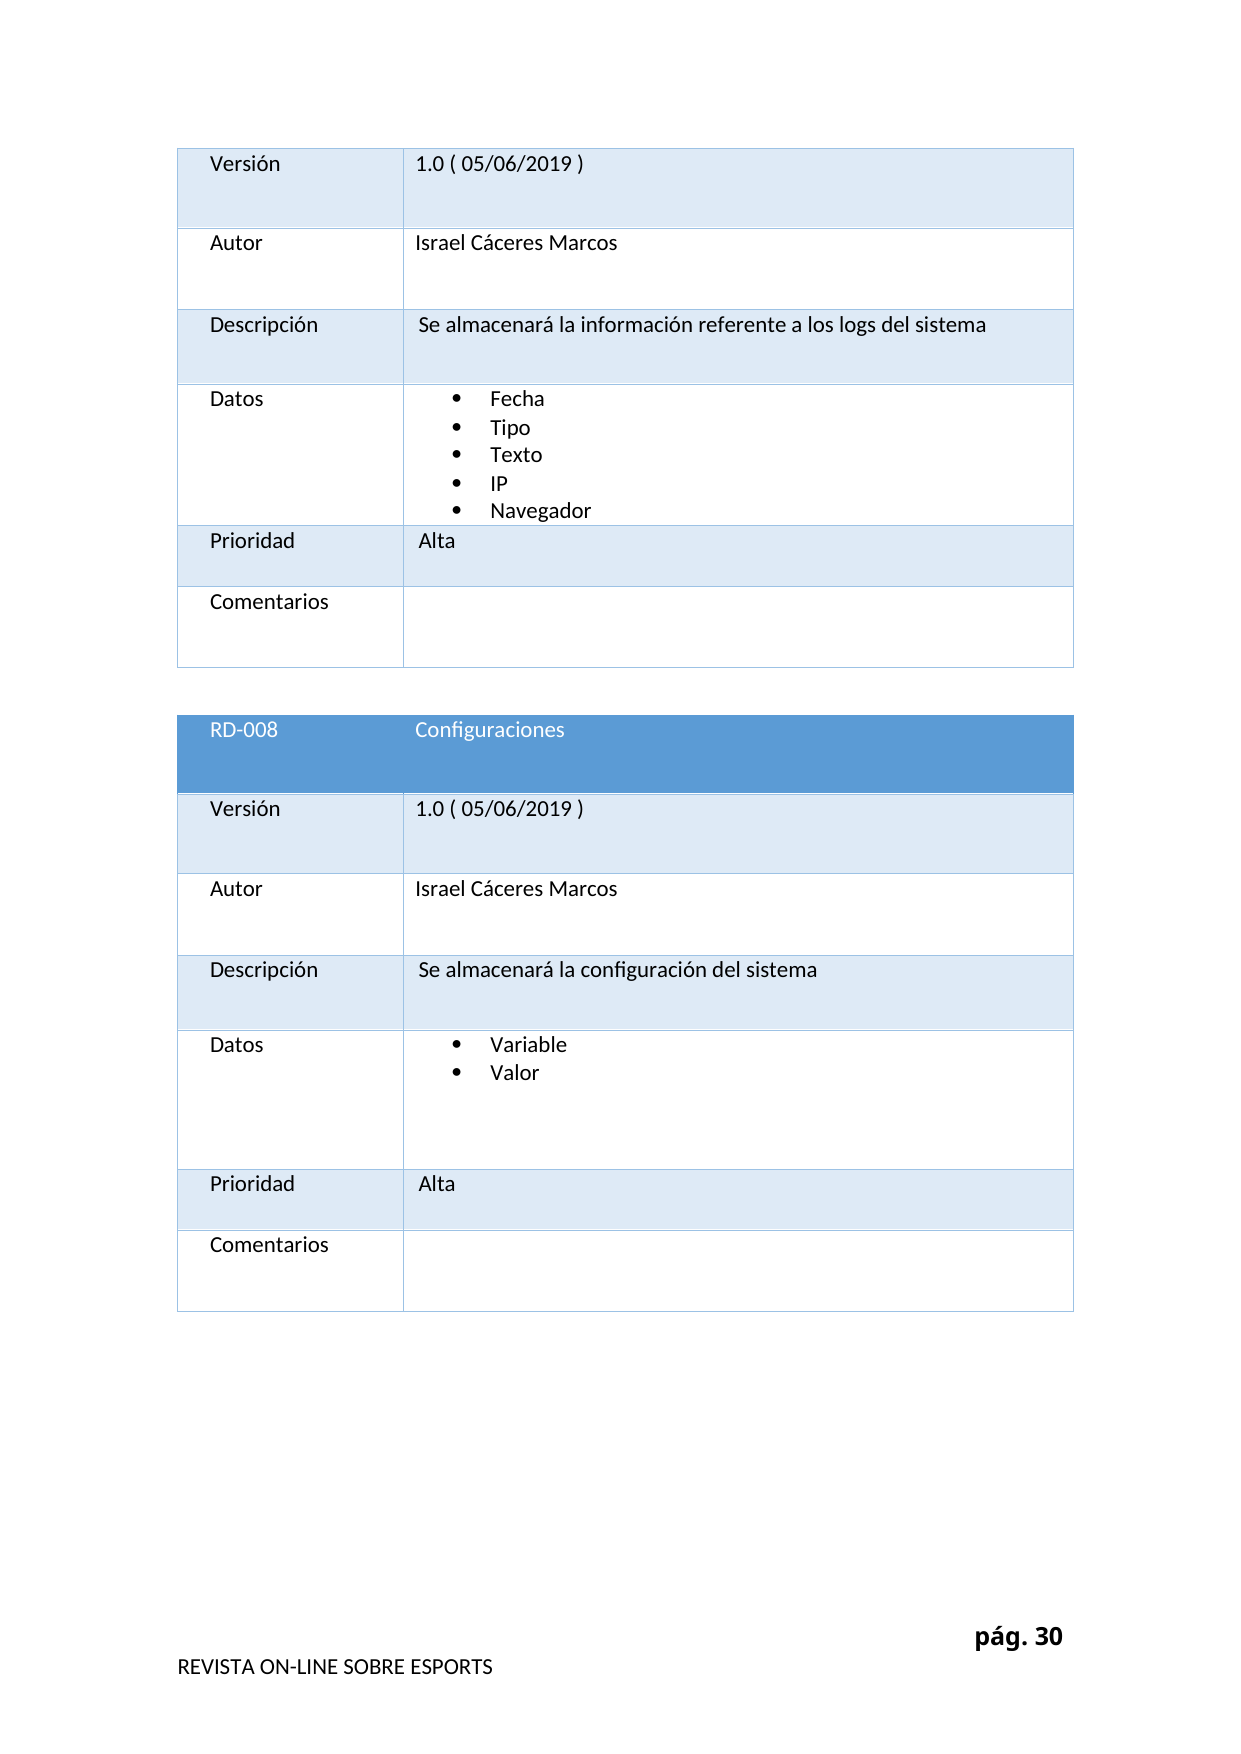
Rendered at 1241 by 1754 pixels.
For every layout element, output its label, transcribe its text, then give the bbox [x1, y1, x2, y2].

table_cell Alta [404, 526, 1073, 586]
table_header Configuraciones [404, 716, 1073, 793]
table_cell [404, 587, 1073, 667]
table_cell [404, 1231, 1073, 1311]
table_cell Variable Valor [404, 1031, 1073, 1168]
table_cell Prioridad [178, 1170, 403, 1229]
table_cell 1.0 ( 05/06/2019 ) [404, 149, 1073, 227]
table_cell Versión [178, 795, 403, 873]
table_cell Datos [178, 1031, 403, 1168]
table_cell Prioridad [178, 526, 403, 586]
table_cell 1.0 ( 05/06/2019 ) [404, 795, 1073, 873]
table_cell Fecha Tipo Texto IP Navegador [404, 385, 1073, 525]
table_cell Autor [178, 874, 403, 954]
table_cell Israel Cáceres Marcos [404, 874, 1073, 954]
table_cell Se almacenará la información referente a los logs del sistema [404, 310, 1073, 383]
table_cell Alta [404, 1170, 1073, 1229]
table_cell Versión [178, 149, 403, 227]
table_cell Descripción [178, 956, 403, 1029]
table_cell Se almacenará la configuración del sistema [404, 956, 1073, 1029]
table_cell Comentarios [178, 587, 403, 667]
table_header RD-008 [178, 716, 403, 793]
table_cell Israel Cáceres Marcos [404, 229, 1073, 309]
table_cell Comentarios [178, 1231, 403, 1311]
table_cell Datos [178, 385, 403, 525]
table_cell Descripción [178, 310, 403, 383]
table_cell Autor [178, 229, 403, 309]
